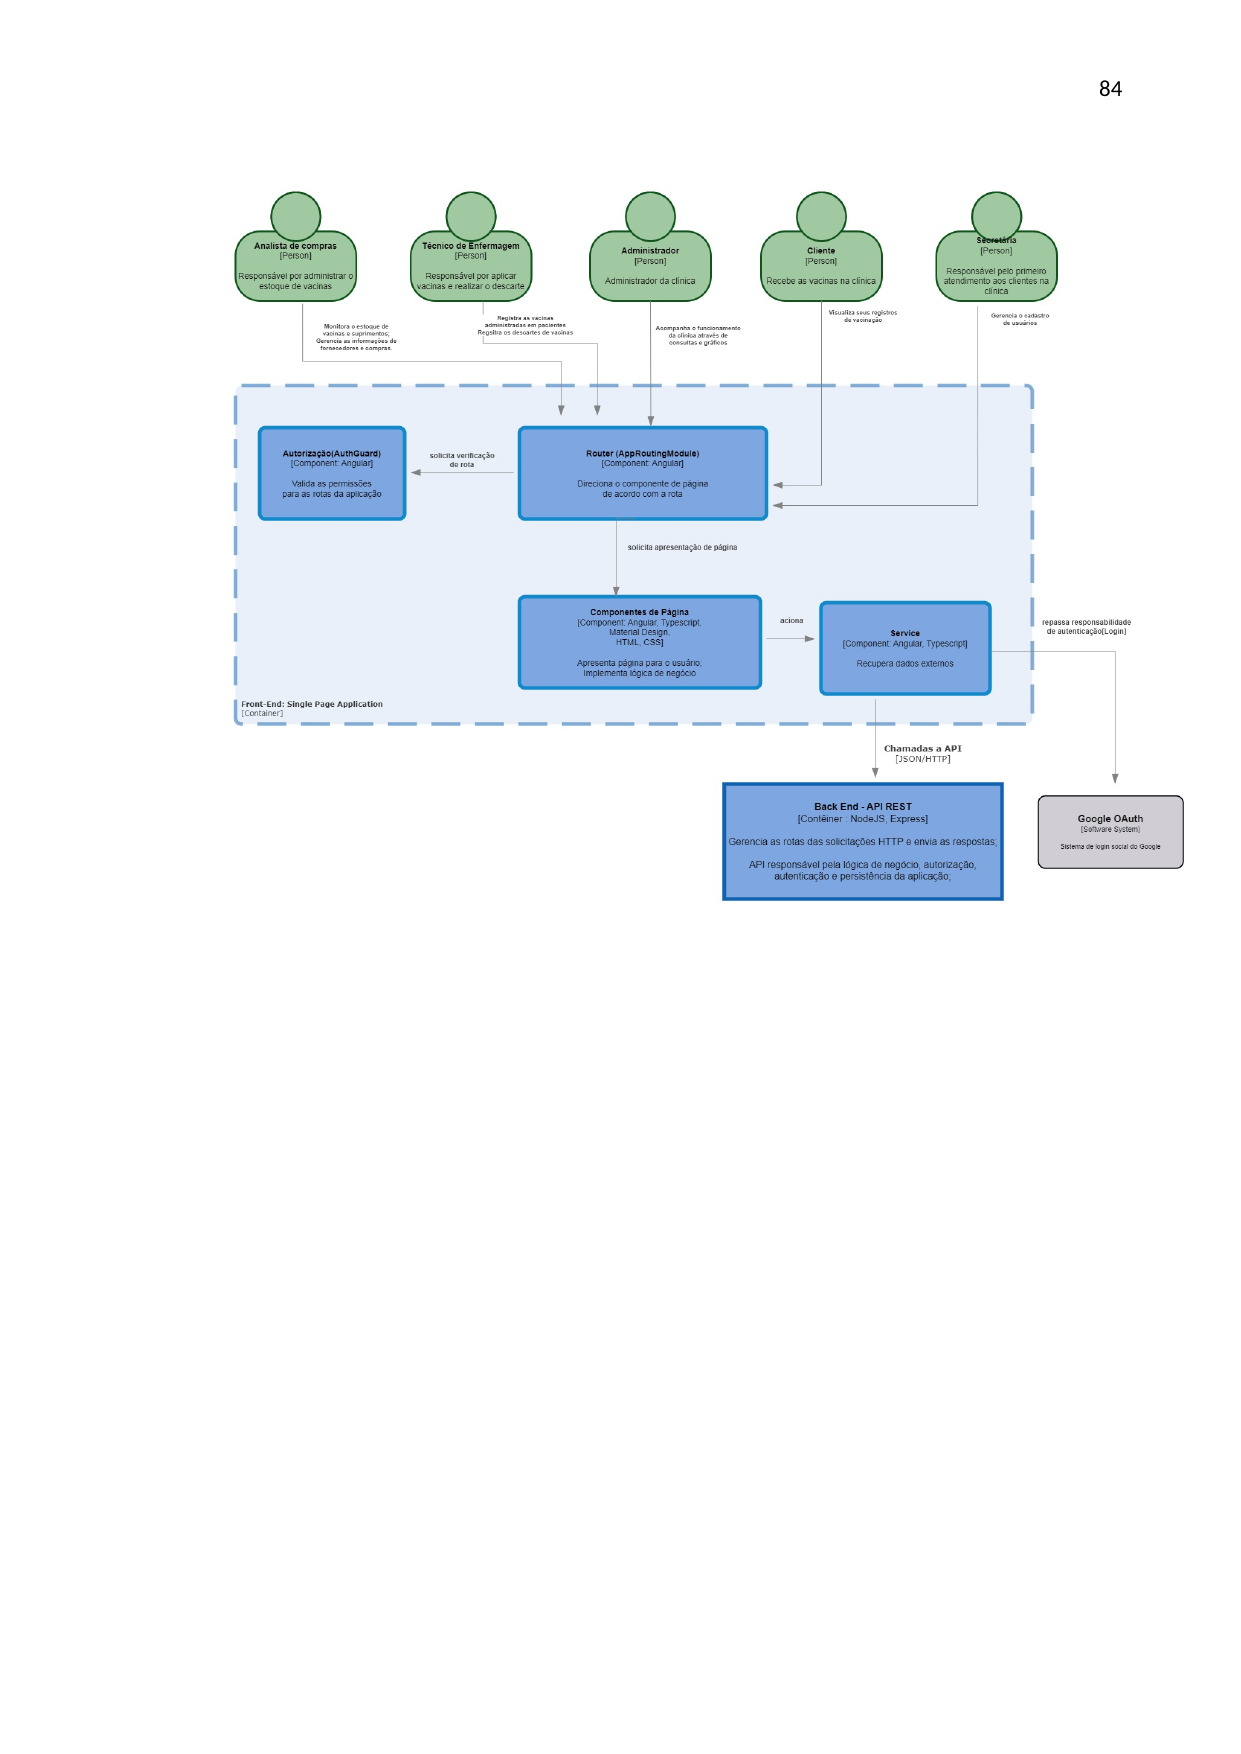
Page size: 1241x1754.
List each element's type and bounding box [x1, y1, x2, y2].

picture [221, 179, 1196, 913]
